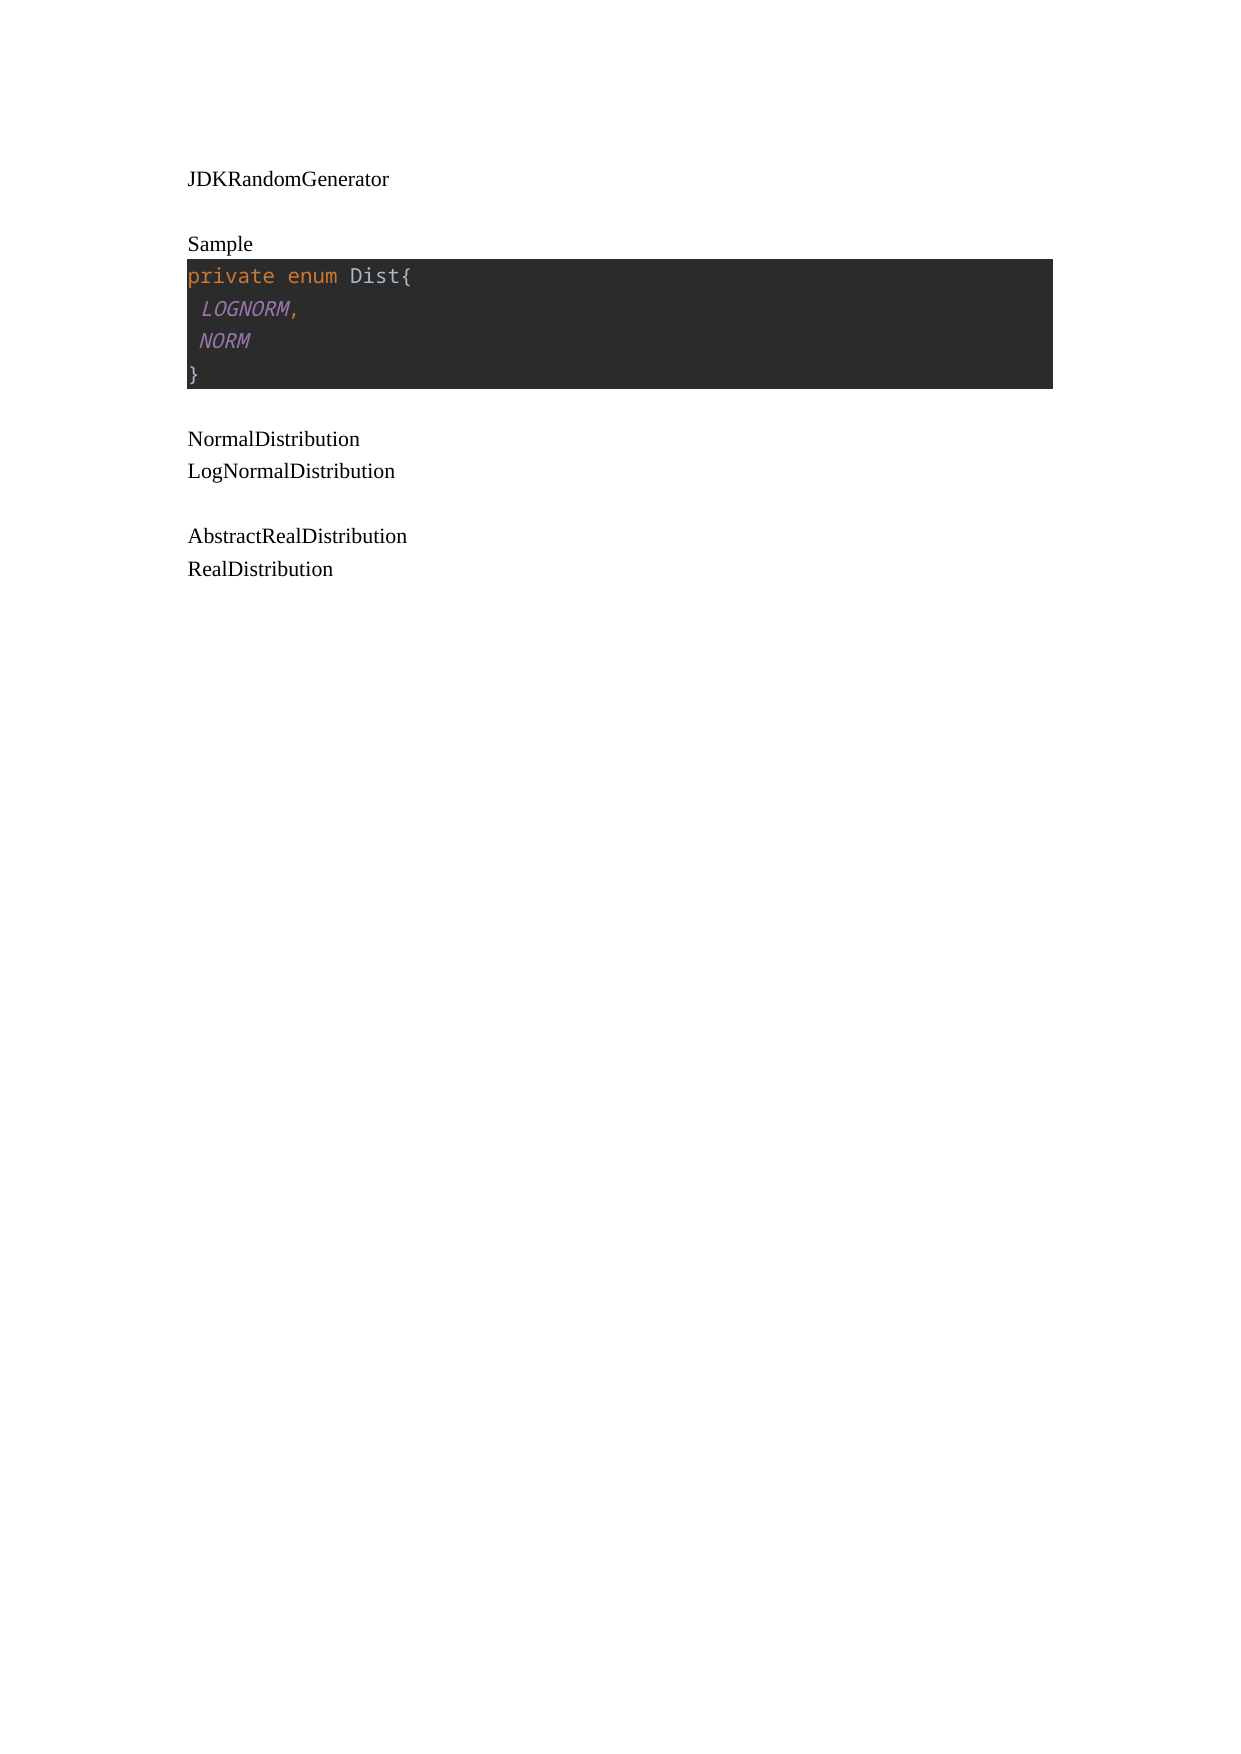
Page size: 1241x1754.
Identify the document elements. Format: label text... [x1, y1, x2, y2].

text } [187, 357, 1053, 389]
text private enum Dist{ [187, 259, 1053, 292]
text NORM [187, 324, 1053, 357]
text NormalDistribution [187, 422, 1053, 454]
text Sample [187, 227, 1053, 259]
text LogNormalDistribution [187, 454, 1053, 487]
text JDKRandomGenerator [187, 162, 1053, 194]
text LOGNORM, [187, 292, 1053, 324]
text RealDistribution [187, 552, 1053, 584]
text AbstractRealDistribution [187, 519, 1053, 552]
